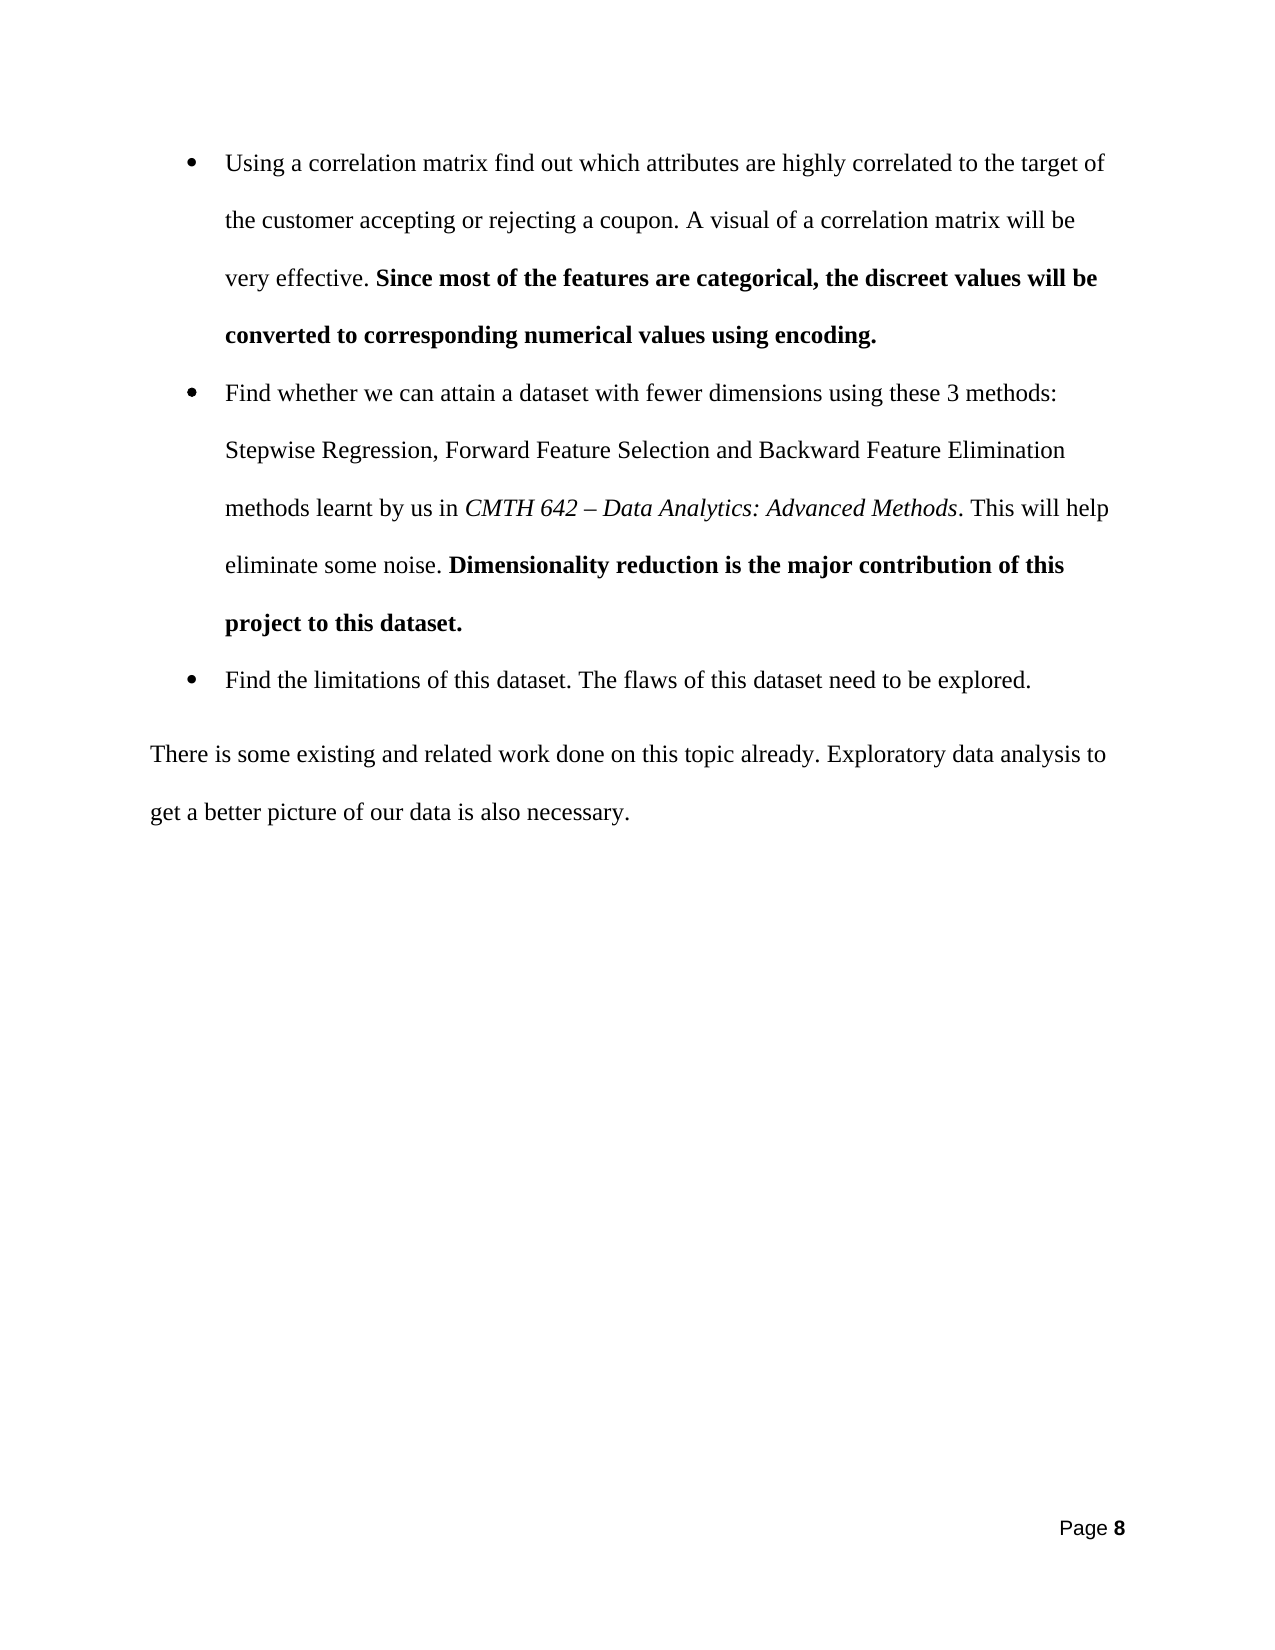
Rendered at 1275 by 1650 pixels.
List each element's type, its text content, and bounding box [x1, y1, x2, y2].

list Find the limitations of this dataset. The flaws of this dataset need to be explored. [187, 665, 1125, 694]
list Find whether we can attain a dataset with fewer dimensions using these 3 methods: Stepwise Regression, Forward Feature Selection and Backward Feature Elimination methods learnt by us in CMTH 642 – Data Analytics: Advanced Methods. This will help eliminate some noise. Dimensionality reduction is the major contribution of this project to this dataset. [187, 378, 1125, 636]
text There is some existing and related work done on this topic already. Exploratory data analysis to get a better picture of our data is also necessary. [150, 739, 1125, 826]
list Using a correlation matrix find out which attributes are highly correlated to the target of the customer accepting or rejecting a coupon. A visual of a correlation matrix will be very effective. Since most of the features are categorical, the discreet values will be converted to corresponding numerical values using encoding. [187, 148, 1125, 349]
